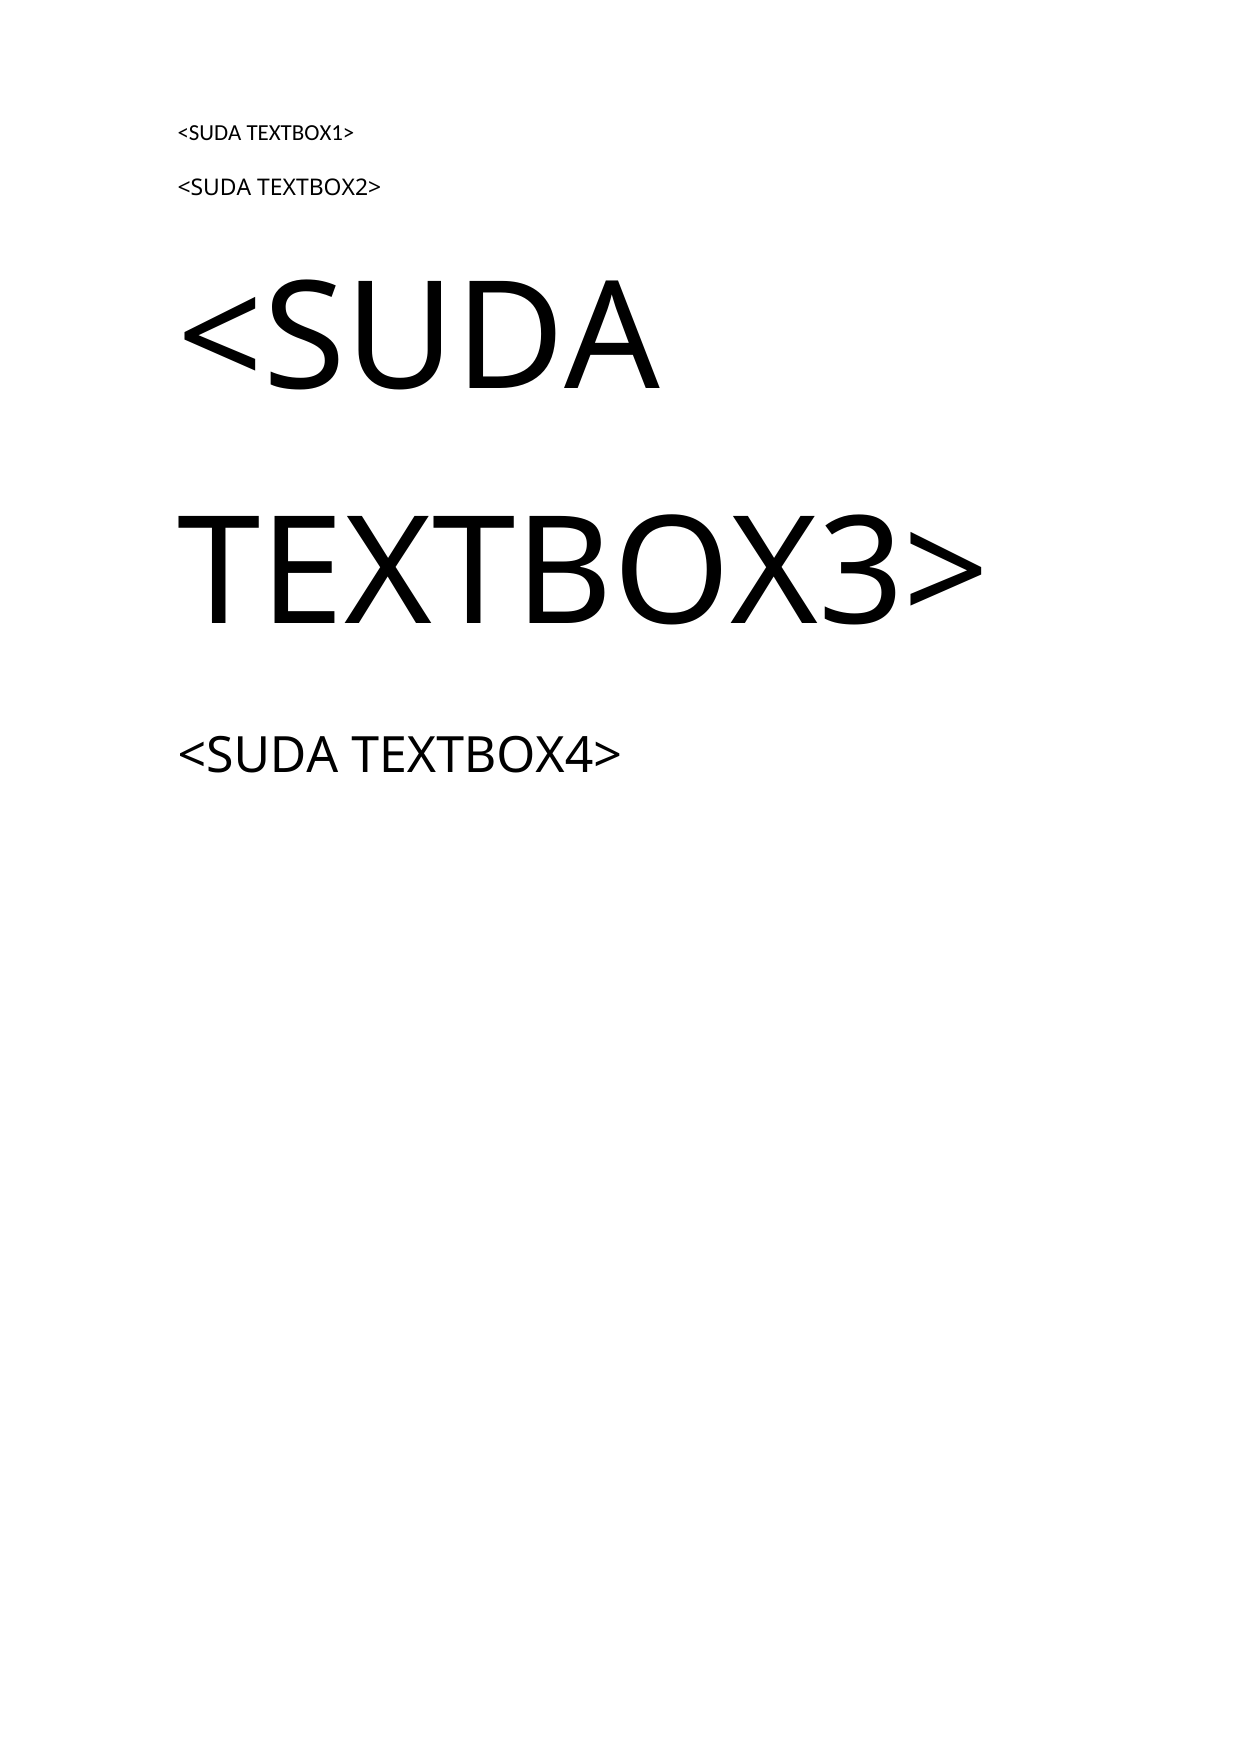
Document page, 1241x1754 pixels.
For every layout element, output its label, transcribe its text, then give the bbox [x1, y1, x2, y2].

text <SUDA TEXTBOX1> [177, 118, 1152, 146]
text <SUDA TEXTBOX2> [177, 171, 1152, 202]
text <SUDA TEXTBOX3> [177, 228, 1152, 667]
text <SUDA TEXTBOX4> [177, 718, 1152, 787]
